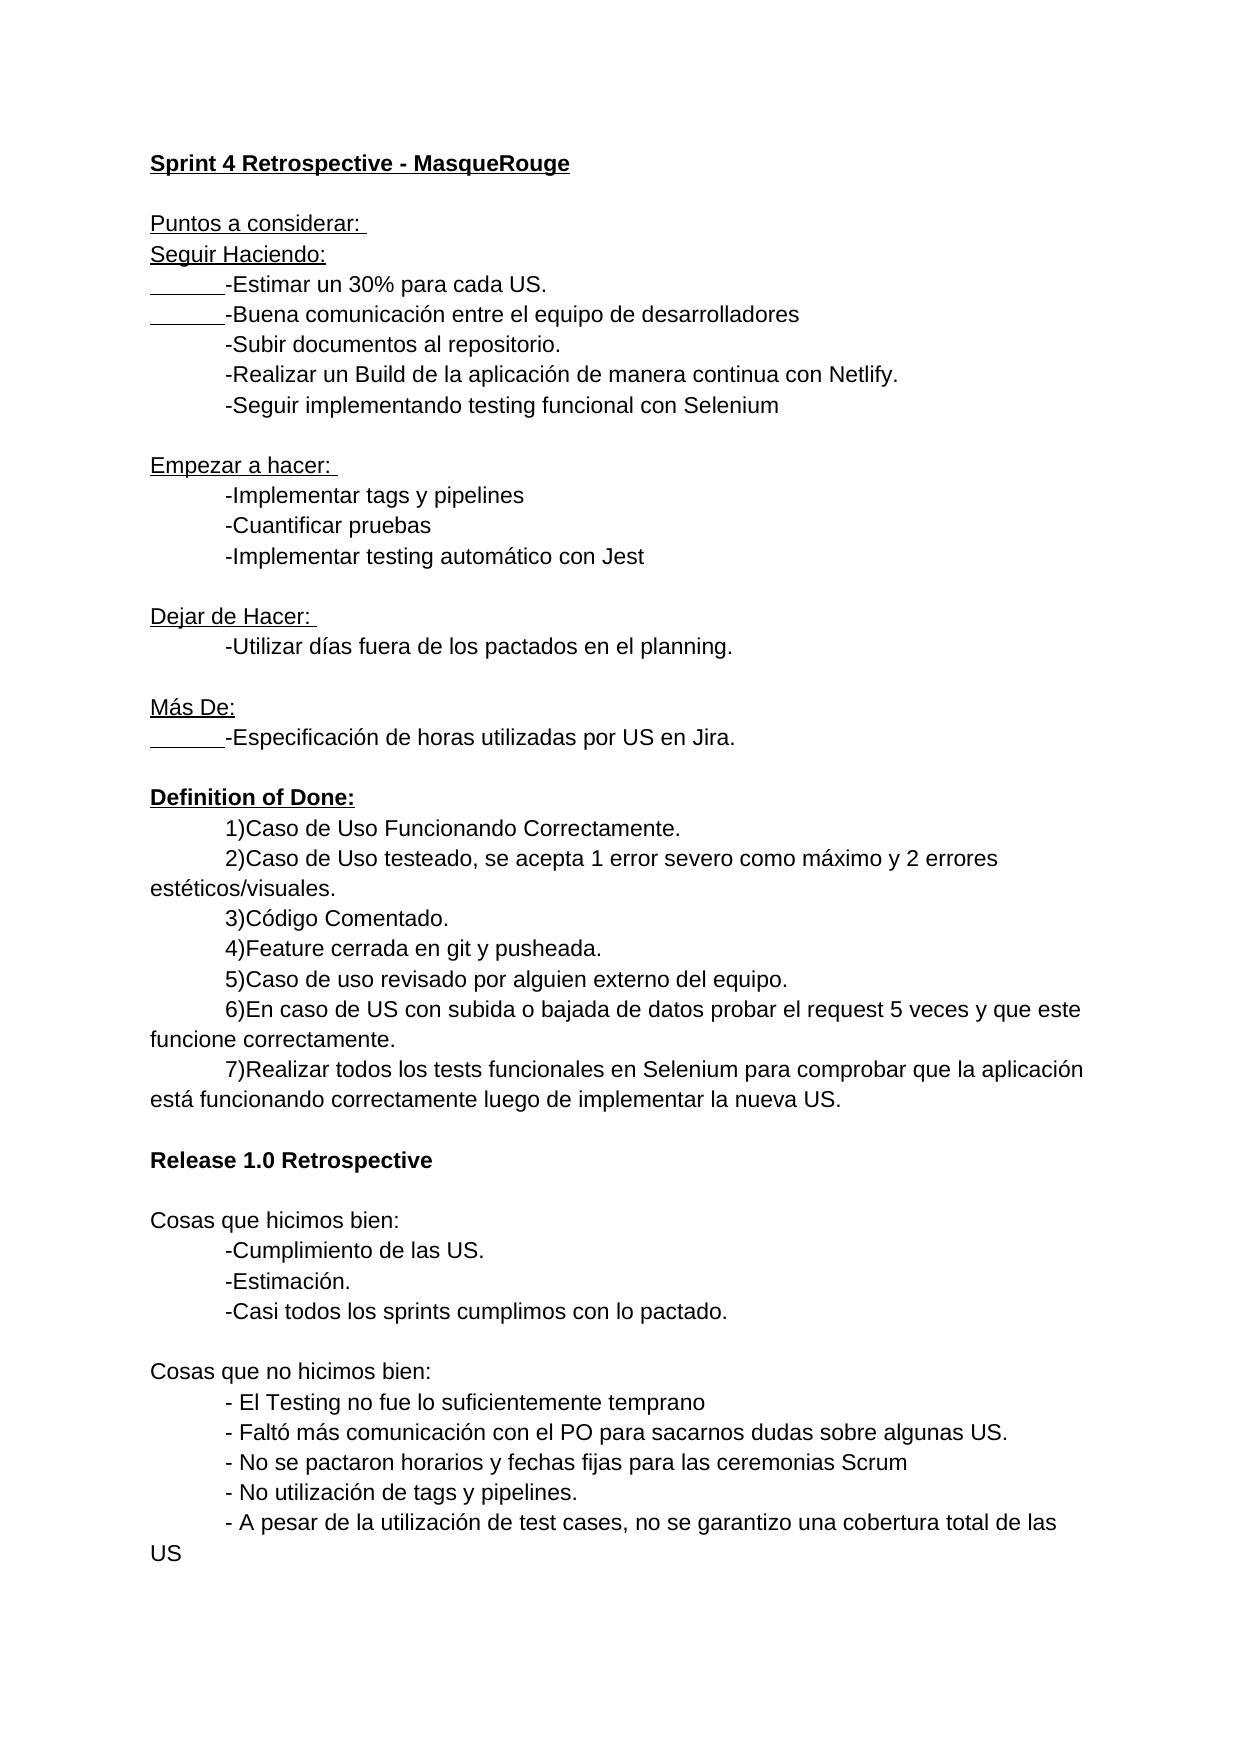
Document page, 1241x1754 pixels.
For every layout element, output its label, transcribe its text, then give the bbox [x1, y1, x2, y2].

text 2)Caso de Uso testeado, se acepta 1 error severo como máximo y 2 errores estéticos/visuales. [150, 845, 1090, 901]
text Dejar de Hacer: [150, 603, 1090, 629]
text 7)Realizar todos los tests funcionales en Selenium para comprobar que la aplicación está funcionando correctamente luego de implementar la nueva US. [150, 1056, 1090, 1113]
text Seguir Haciendo: [150, 241, 1090, 267]
text 5)Caso de uso revisado por alguien externo del equipo. [150, 966, 1090, 992]
text Puntos a considerar: [150, 210, 1090, 237]
text 4)Feature cerrada en git y pusheada. [150, 935, 1090, 962]
text -Implementar testing automático con Jest [150, 543, 1090, 569]
text -Casi todos los sprints cumplimos con lo pactado. [150, 1298, 1090, 1324]
text -Realizar un Build de la aplicación de manera continua con Netlify. [150, 361, 1090, 388]
text Cosas que hicimos bien: [150, 1207, 1090, 1234]
text 1)Caso de Uso Funcionando Correctamente. [150, 814, 1090, 841]
text -Cumplimiento de las US. [150, 1237, 1090, 1264]
text -Subir documentos al repositorio. [150, 331, 1090, 358]
text - No se pactaron horarios y fechas fijas para las ceremonias Scrum [150, 1449, 1090, 1475]
text -Estimar un 30% para cada US. [150, 271, 1090, 297]
text - Faltó más comunicación con el PO para sacarnos dudas sobre algunas US. [150, 1419, 1090, 1445]
text - A pesar de la utilización de test cases, no se garantizo una cobertura total de las US [150, 1509, 1090, 1566]
text -Implementar tags y pipelines [150, 482, 1090, 509]
text Definition of Done: [150, 784, 1090, 811]
text Release 1.0 Retrospective [150, 1147, 1090, 1173]
text Sprint 4 Retrospective - MasqueRouge [150, 150, 1090, 176]
text -Seguir implementando testing funcional con Selenium [150, 392, 1090, 418]
text Más De: [150, 694, 1090, 720]
text -Cuantificar pruebas [150, 512, 1090, 539]
text Cosas que no hicimos bien: [150, 1358, 1090, 1385]
text Empezar a hacer: [150, 452, 1090, 478]
text - El Testing no fue lo suficientemente temprano [150, 1388, 1090, 1415]
text -Especificación de horas utilizadas por US en Jira. [150, 724, 1090, 750]
text 3)Código Comentado. [150, 905, 1090, 932]
text -Estimación. [150, 1268, 1090, 1294]
text -Utilizar días fuera de los pactados en el planning. [225, 633, 1090, 660]
text -Buena comunicación entre el equipo de desarrolladores [150, 301, 1090, 327]
text - No utilización de tags y pipelines. [150, 1479, 1090, 1506]
text 6)En caso de US con subida o bajada de datos probar el request 5 veces y que este funcione correctamente. [150, 996, 1090, 1052]
